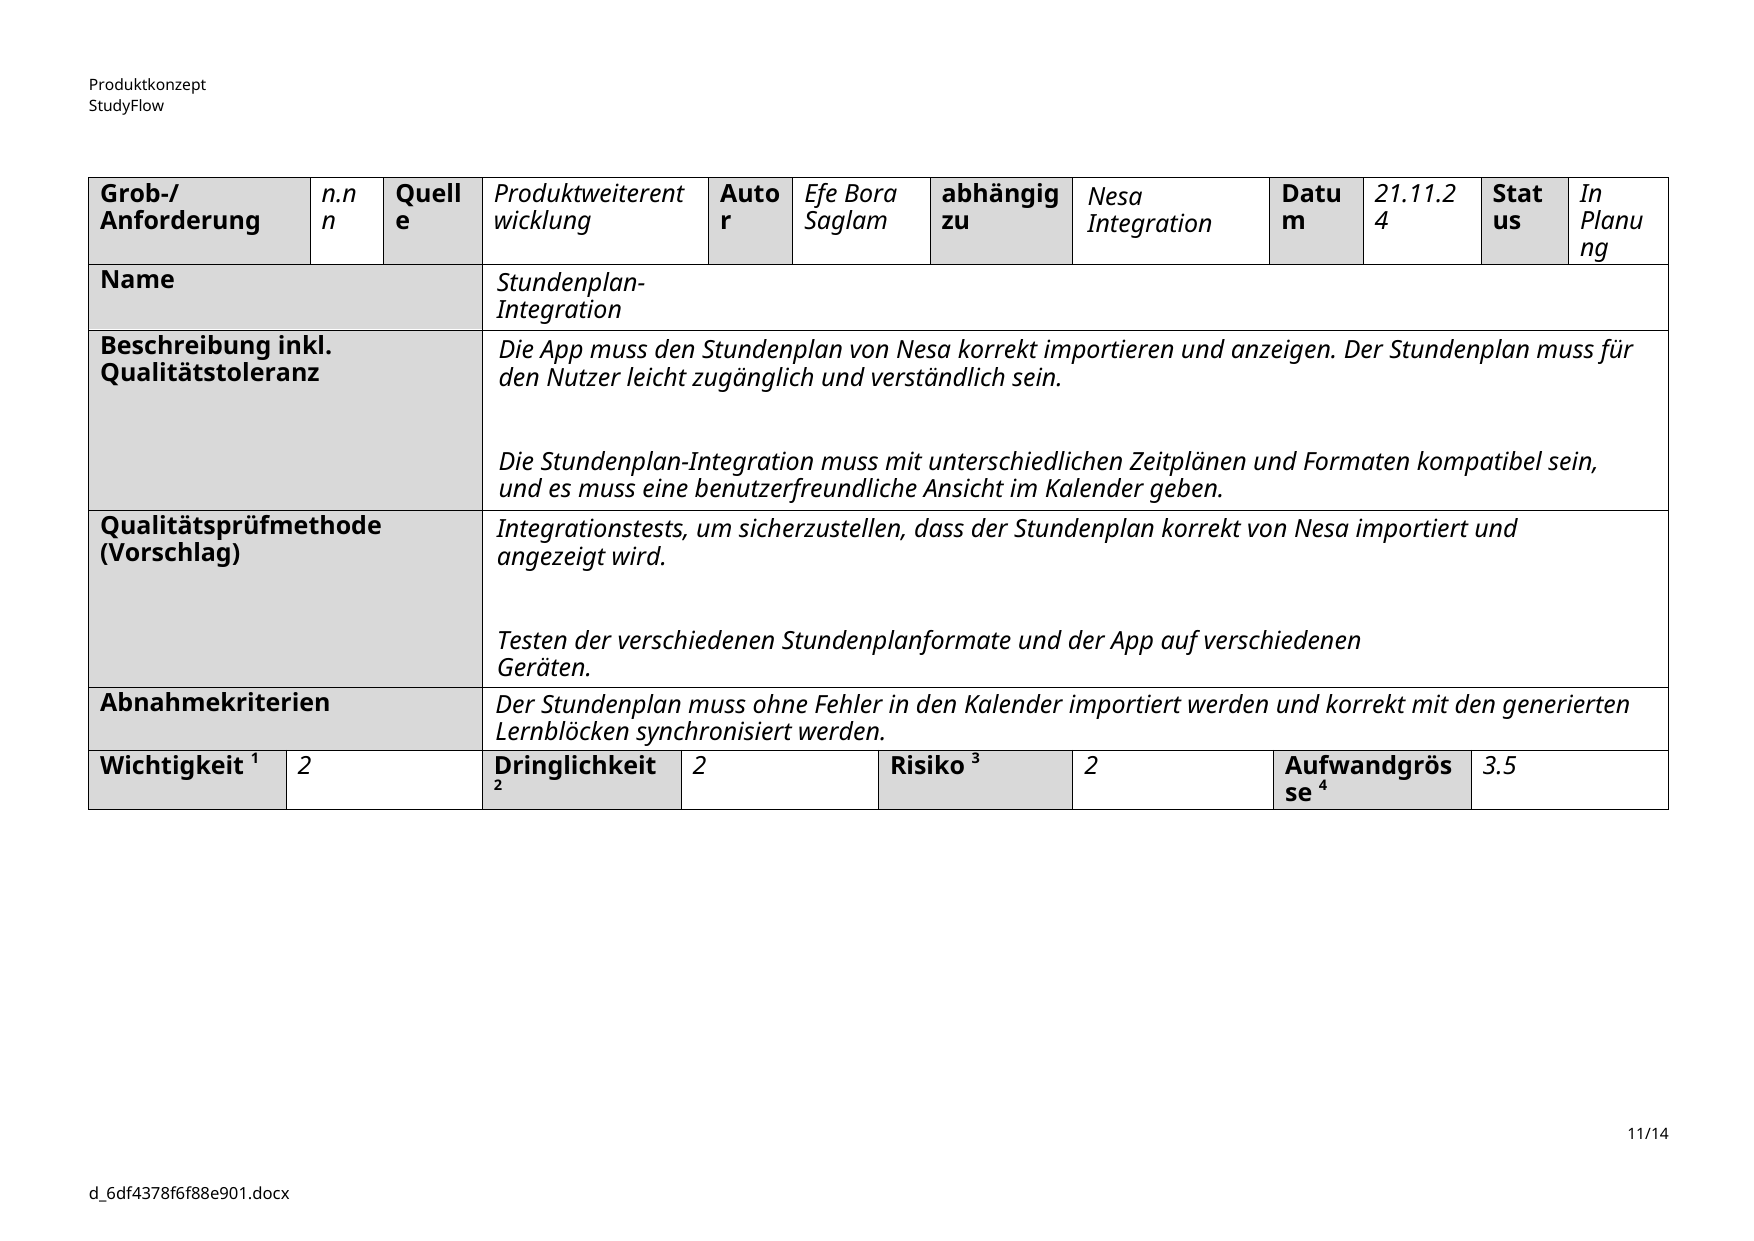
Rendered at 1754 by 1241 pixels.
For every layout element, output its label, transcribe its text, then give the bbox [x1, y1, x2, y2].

table_header Status [1482, 178, 1568, 264]
table_cell 3.5 [1472, 751, 1668, 809]
table_cell Abnahmekriterien [89, 688, 482, 750]
table_cell [483, 265, 1668, 329]
table_cell Dringlichkeit 2 [483, 751, 681, 809]
table_cell Aufwandgrösse 4 [1274, 751, 1471, 809]
table_cell Name [89, 265, 482, 329]
table_cell 2 [287, 751, 482, 809]
table_header Grob-/Anforderung [89, 178, 310, 264]
table_cell 2 [682, 751, 878, 809]
table_cell [483, 511, 1668, 687]
table_header [1073, 178, 1269, 264]
table_header Efe Bora Saglam [793, 178, 930, 264]
table_cell Risiko 3 [879, 751, 1072, 809]
table_cell Wichtigkeit 1 [89, 751, 286, 809]
table_cell 2 [1073, 751, 1273, 809]
table_header Quelle [384, 178, 482, 264]
table_header Autor [709, 178, 792, 264]
table_header In Planung [1569, 178, 1668, 264]
table_header n.nn [311, 178, 383, 264]
table_header Produktweiterentwicklung [483, 178, 708, 264]
table_cell [483, 331, 1668, 510]
table_cell Beschreibung inkl. Qualitätstoleranz [89, 331, 482, 510]
table_header 21.11.24 [1364, 178, 1481, 264]
table_cell Qualitätsprüfmethode (Vorschlag) [89, 511, 482, 687]
table_header abhängig zu [931, 178, 1072, 264]
table_header Datum [1270, 178, 1363, 264]
table_cell [483, 688, 1668, 750]
